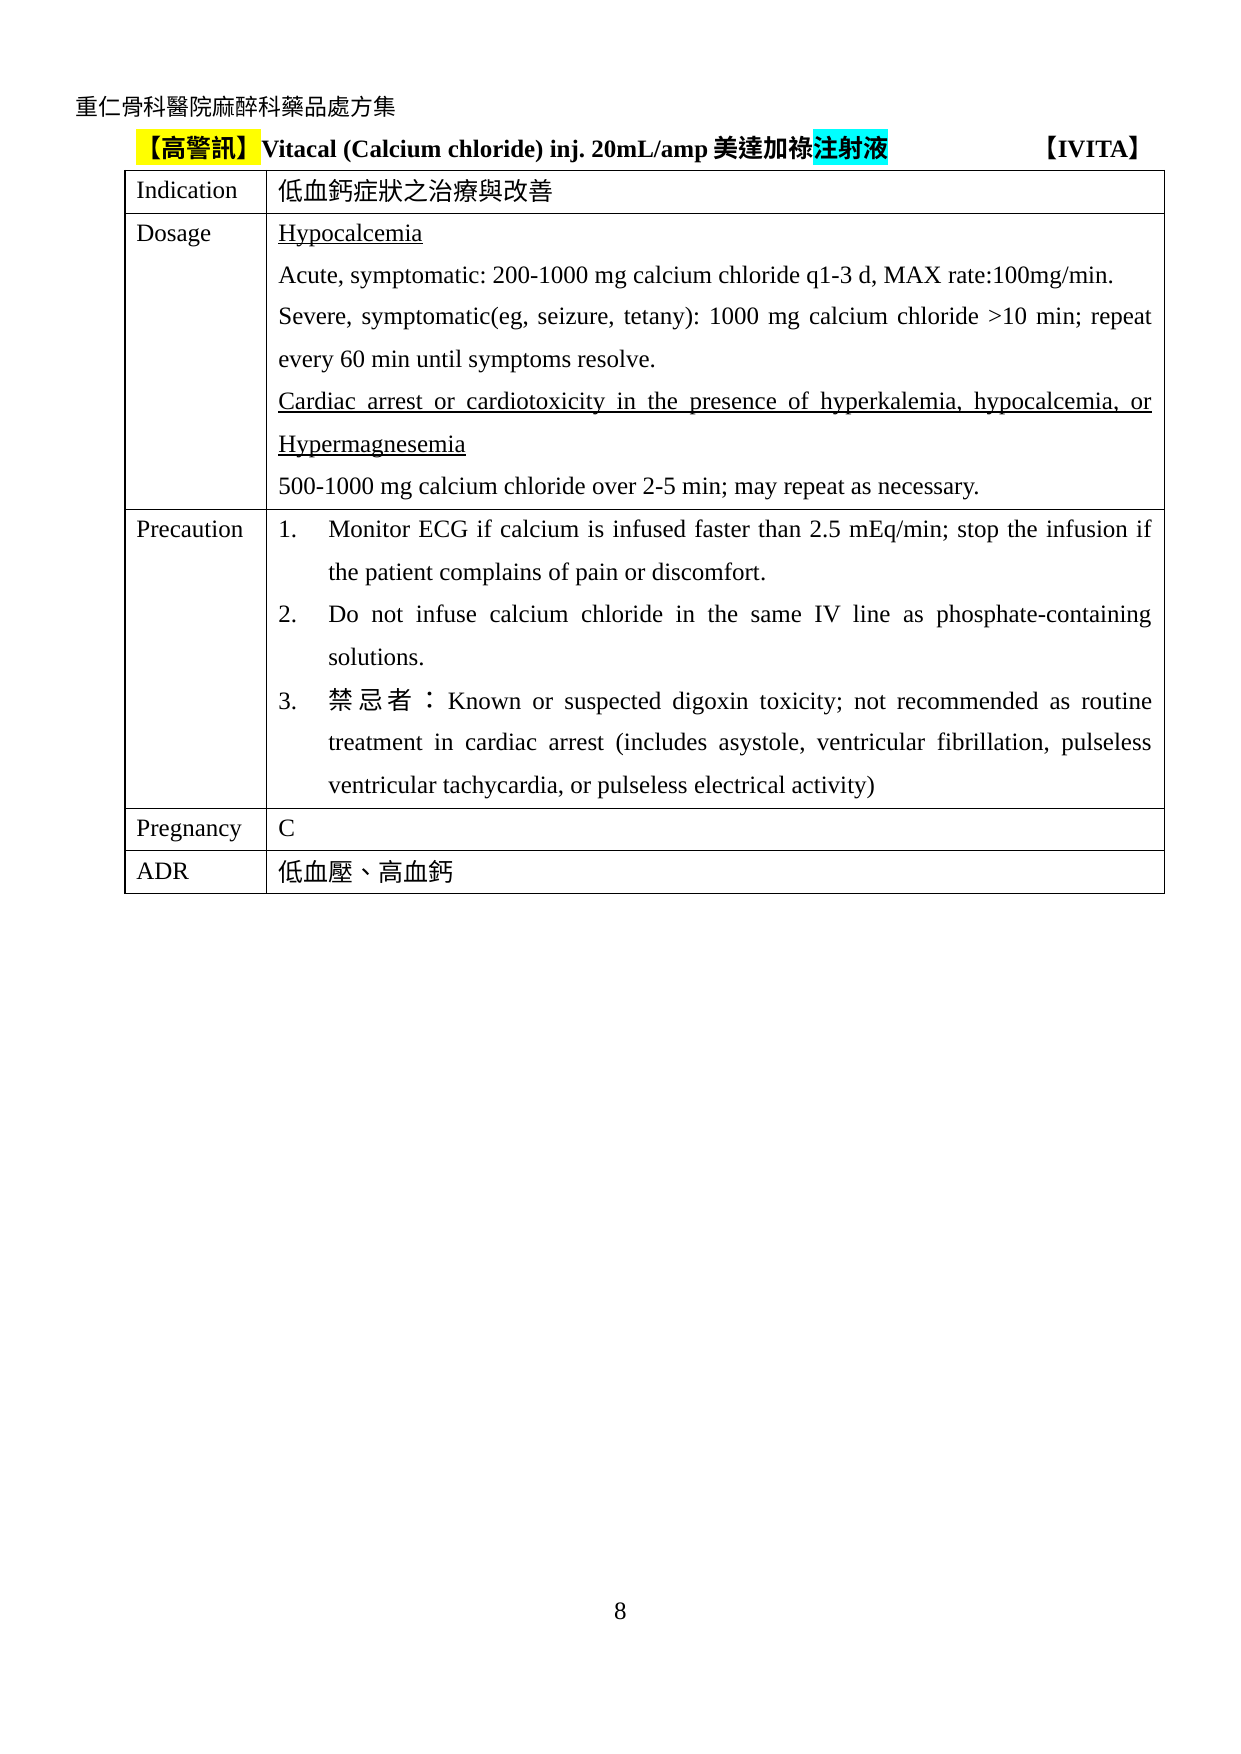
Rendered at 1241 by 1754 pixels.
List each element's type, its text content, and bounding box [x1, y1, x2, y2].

table_cell C [267, 809, 1164, 850]
table_cell Dosage [126, 214, 266, 509]
table_header 【IVITA】 [1020, 128, 1164, 170]
table_cell Hypocalcemia Acute, symptomatic: 200-1000 mg calcium chloride q1-3 d, MAX rate:100mg/min. Severe, symptomatic(eg, seizure, tetany): 1000 mg calcium chloride >10 min; repeat every 60 min until symptoms resolve. Cardiac arrest or cardiotoxicity in the presence of hyperkalemia, hypocalcemia, or Hypermagnesemia 500-1000 mg calcium chloride over 2-5 min; may repeat as necessary. [267, 214, 1164, 509]
table_cell Pregnancy [126, 809, 266, 850]
table_cell 低血鈣症狀之治療與改善 [267, 171, 1164, 212]
table_cell Precaution [126, 510, 266, 807]
table_header 【高警訊】Vitacal (Calcium chloride) inj. 20mL/amp美達加祿注射液 [125, 128, 1020, 170]
table_cell ADR [126, 851, 266, 893]
table_cell 低血壓、高血鈣 [267, 851, 1164, 893]
table_cell Monitor ECG if calcium is infused faster than 2.5 mEq/min; stop the infusion if the patient complains of pain or discomfort. Do not infuse calcium chloride in the same IV line as phosphate-containing solutions. 禁忌者：Known or suspected digoxin toxicity; not recommended as routine treatment in cardiac arrest (includes asystole, ventricular fibrillation, pulseless ventricular tachycardia, or pulseless electrical activity) [267, 510, 1164, 807]
table_cell Indication [126, 171, 266, 212]
